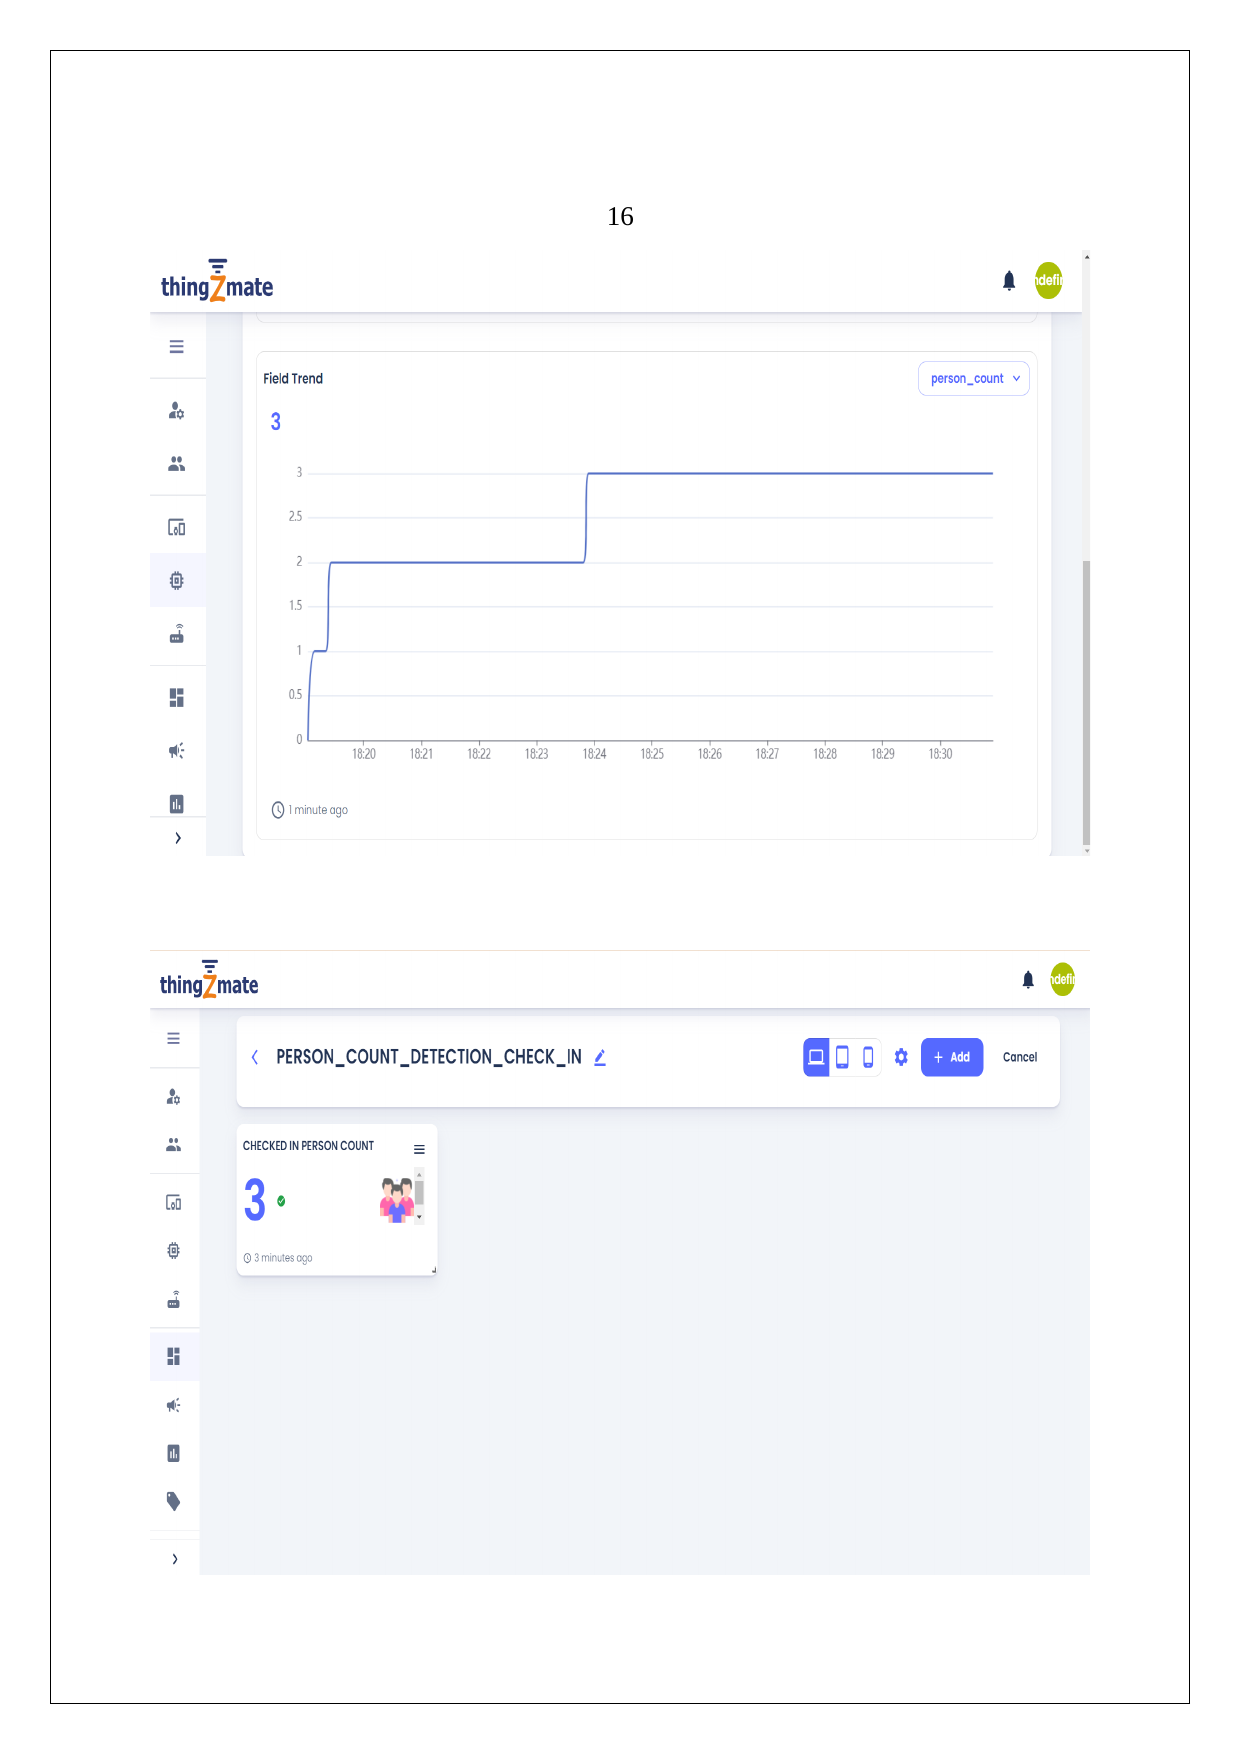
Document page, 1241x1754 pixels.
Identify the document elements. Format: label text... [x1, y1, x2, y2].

text 16 [150, 200, 1090, 231]
picture [150, 250, 1091, 856]
picture [150, 950, 1090, 1575]
